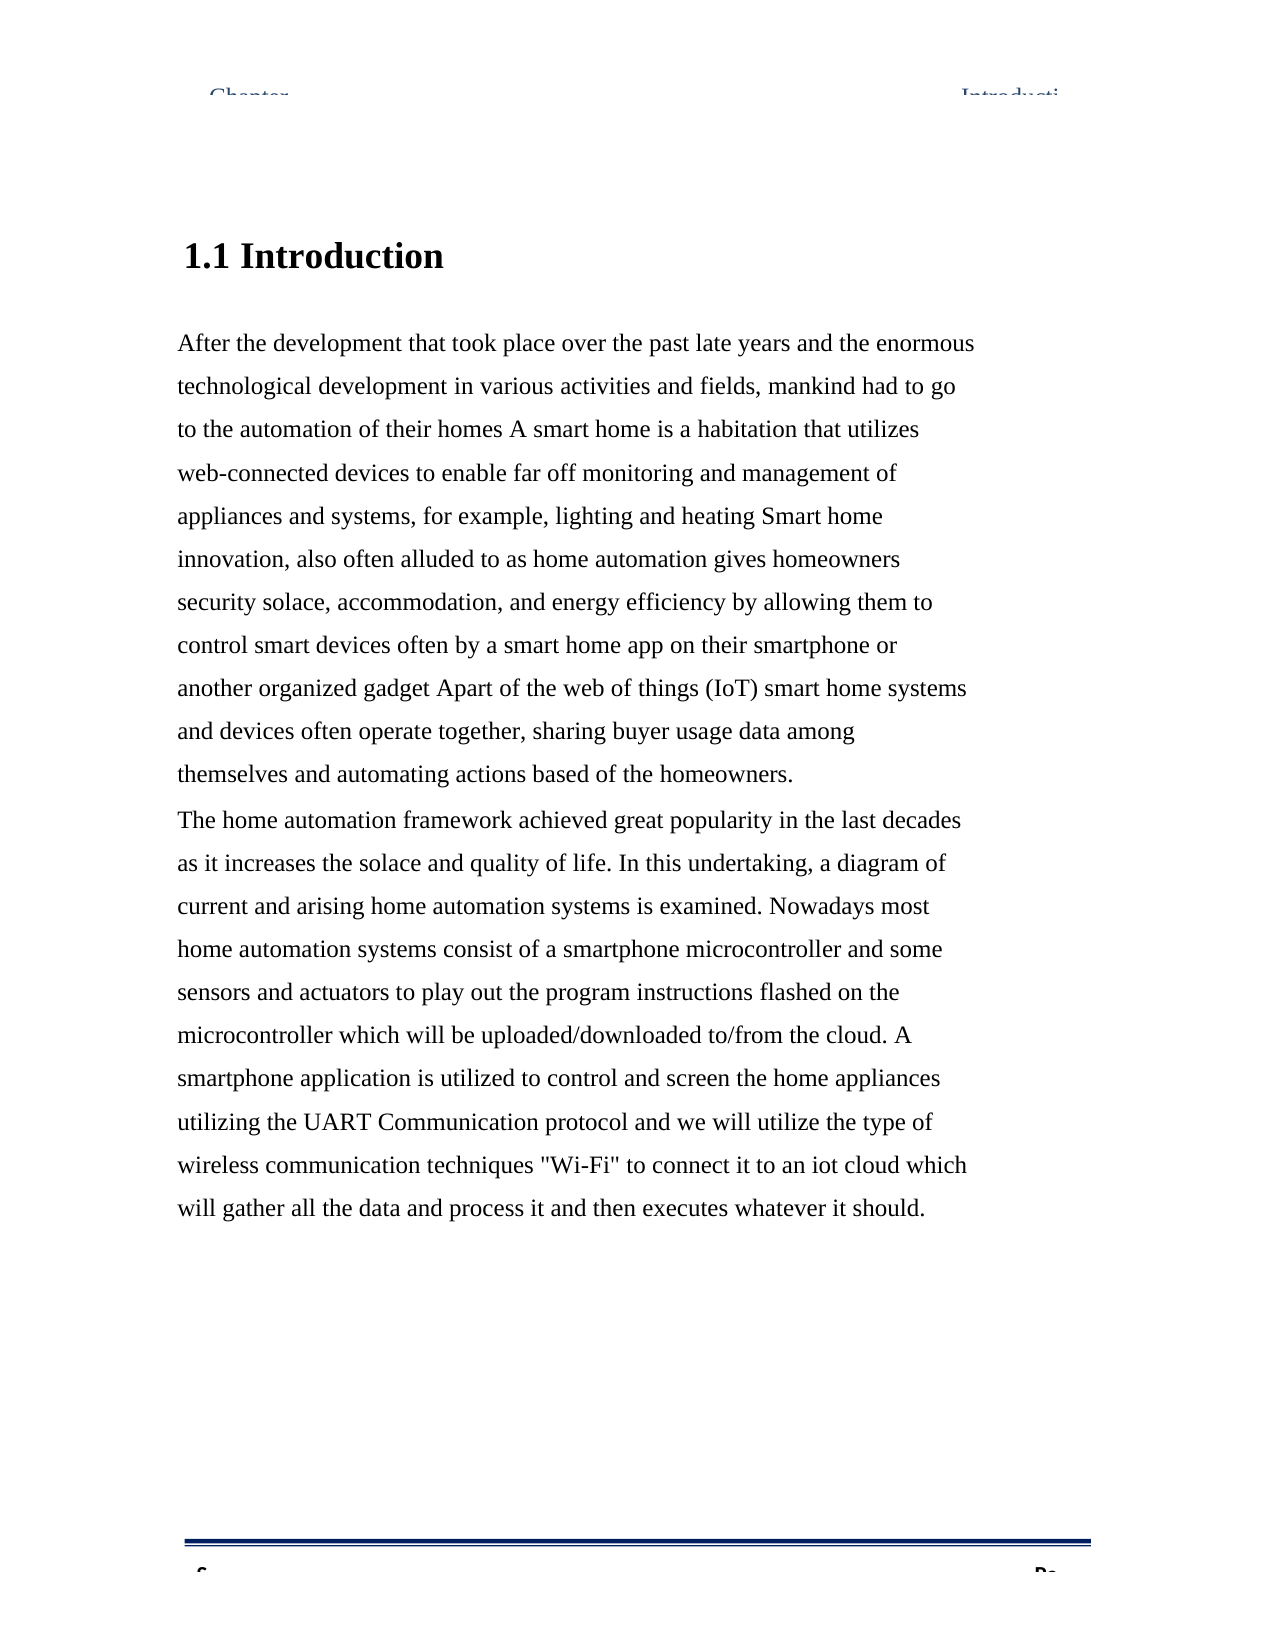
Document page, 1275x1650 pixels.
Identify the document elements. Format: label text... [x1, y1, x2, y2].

text The home automation framework achieved great popularity in the last decades as it increases the solace and quality of life. In this undertaking, a diagram of current and arising home automation systems is examined. Nowadays most home automation systems consist of a smartphone microcontroller and some sensors and actuators to play out the program instructions flashed on the microcontroller which will be uploaded/downloaded to/from the cloud. A smartphone application is utilized to control and screen the home appliances utilizing the UART Communication protocol and we will utilize the type of wireless communication techniques "Wi-Fi" to connect it to an iot cloud which will gather all the data and process it and then executes whatever it should. [177, 805, 969, 1222]
text web-connected devices to enable far off monitoring and management of appliances and systems, for example, lighting and heating Smart home innovation, also often alluded to as home automation gives homeowners security solace, accommodation, and energy efficiency by allowing them to control smart devices often by a smart home app on their smartphone or another organized gadget Apart of the web of things (IoT) smart home systems and devices often operate together, sharing buyer usage data among themselves and automating actions based of the homeowners. [177, 458, 972, 788]
text After the development that took place over the past late years and the enormous technological development in various activities and fields, mankind had to go to the automation of their homes A smart home is a habitation that utilizes [177, 328, 975, 443]
subtitle Introduction [183, 233, 1275, 276]
